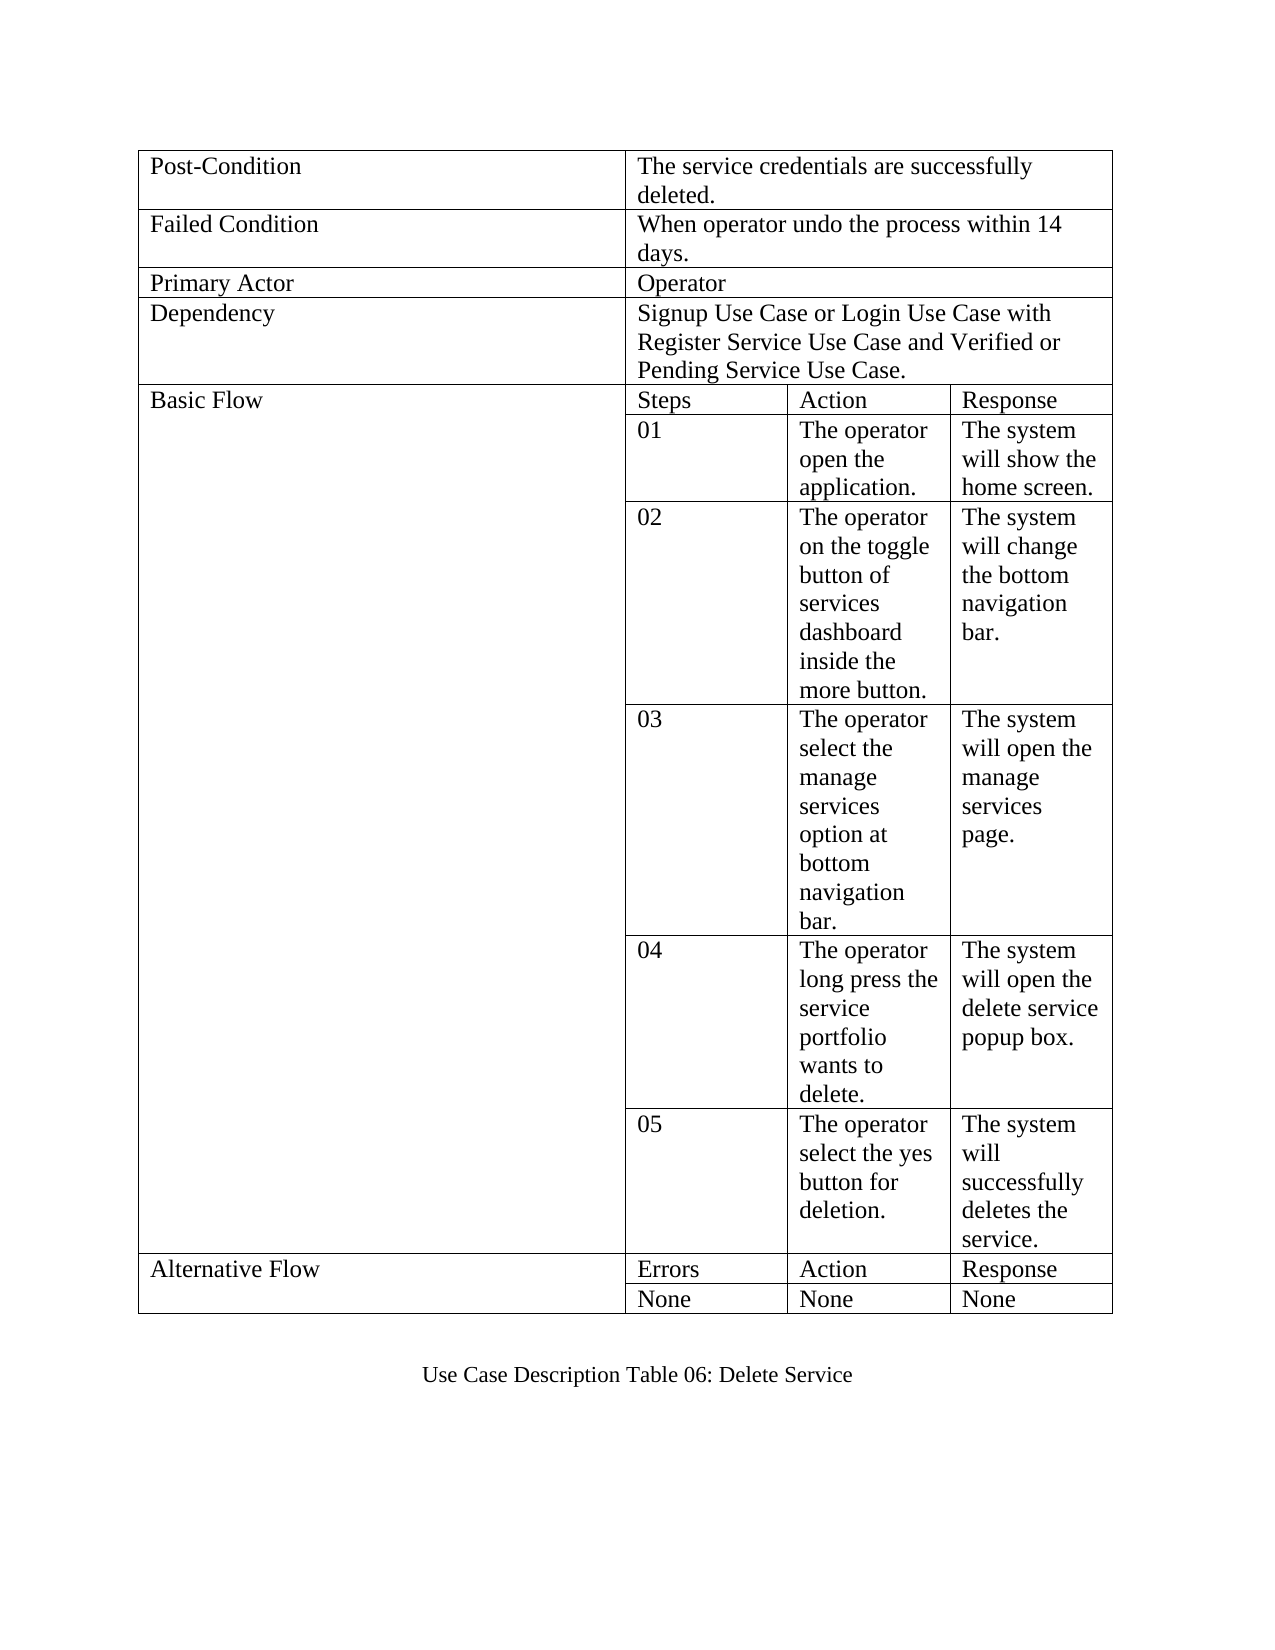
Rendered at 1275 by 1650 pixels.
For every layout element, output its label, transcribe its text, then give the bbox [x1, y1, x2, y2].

table_cell The system will successfully deletes the service. [951, 1109, 1112, 1253]
table_cell Basic Flow [139, 385, 625, 1253]
table_cell Response [951, 385, 1112, 414]
table_cell The system will open the delete service popup box. [951, 936, 1112, 1108]
table_cell The operator long press the service portfolio wants to delete. [788, 936, 950, 1108]
table_cell Operator [626, 268, 1112, 297]
table_cell Failed Condition [139, 210, 625, 267]
table_cell Primary Actor [139, 268, 625, 297]
table_cell None [626, 1284, 787, 1312]
table_cell The system will open the manage services page. [951, 705, 1112, 934]
table_cell Dependency [139, 298, 625, 384]
table_cell 01 [626, 415, 787, 501]
table_cell The operator select the yes button for deletion. [788, 1109, 950, 1253]
table_cell Errors [626, 1254, 787, 1283]
table_cell Steps [626, 385, 787, 414]
table_cell Alternative Flow [139, 1254, 625, 1312]
table_cell Action [788, 385, 950, 414]
table_cell Signup Use Case or Login Use Case with Register Service Use Case and Verified or Pending Service Use Case. [626, 298, 1112, 384]
table_cell The service credentials are successfully deleted. [626, 151, 1112, 208]
table_cell 05 [626, 1109, 787, 1253]
table_cell When operator undo the process within 14 days. [626, 210, 1112, 267]
text Use Case Description Table 06: Delete Service [150, 1361, 1125, 1388]
table_cell Post-Condition [139, 151, 625, 208]
table_cell The operator on the toggle button of services dashboard inside the more button. [788, 502, 950, 703]
table_cell The operator open the application. [788, 415, 950, 501]
table_cell None [951, 1284, 1112, 1312]
table_cell The system will change the bottom navigation bar. [951, 502, 1112, 703]
table_cell None [788, 1284, 950, 1312]
table_cell 02 [626, 502, 787, 703]
table_cell The operator select the manage services option at bottom navigation bar. [788, 705, 950, 934]
table_cell Response [951, 1254, 1112, 1283]
table_cell 03 [626, 705, 787, 934]
table_cell The system will show the home screen. [951, 415, 1112, 501]
table_cell Action [788, 1254, 950, 1283]
table_cell 04 [626, 936, 787, 1108]
